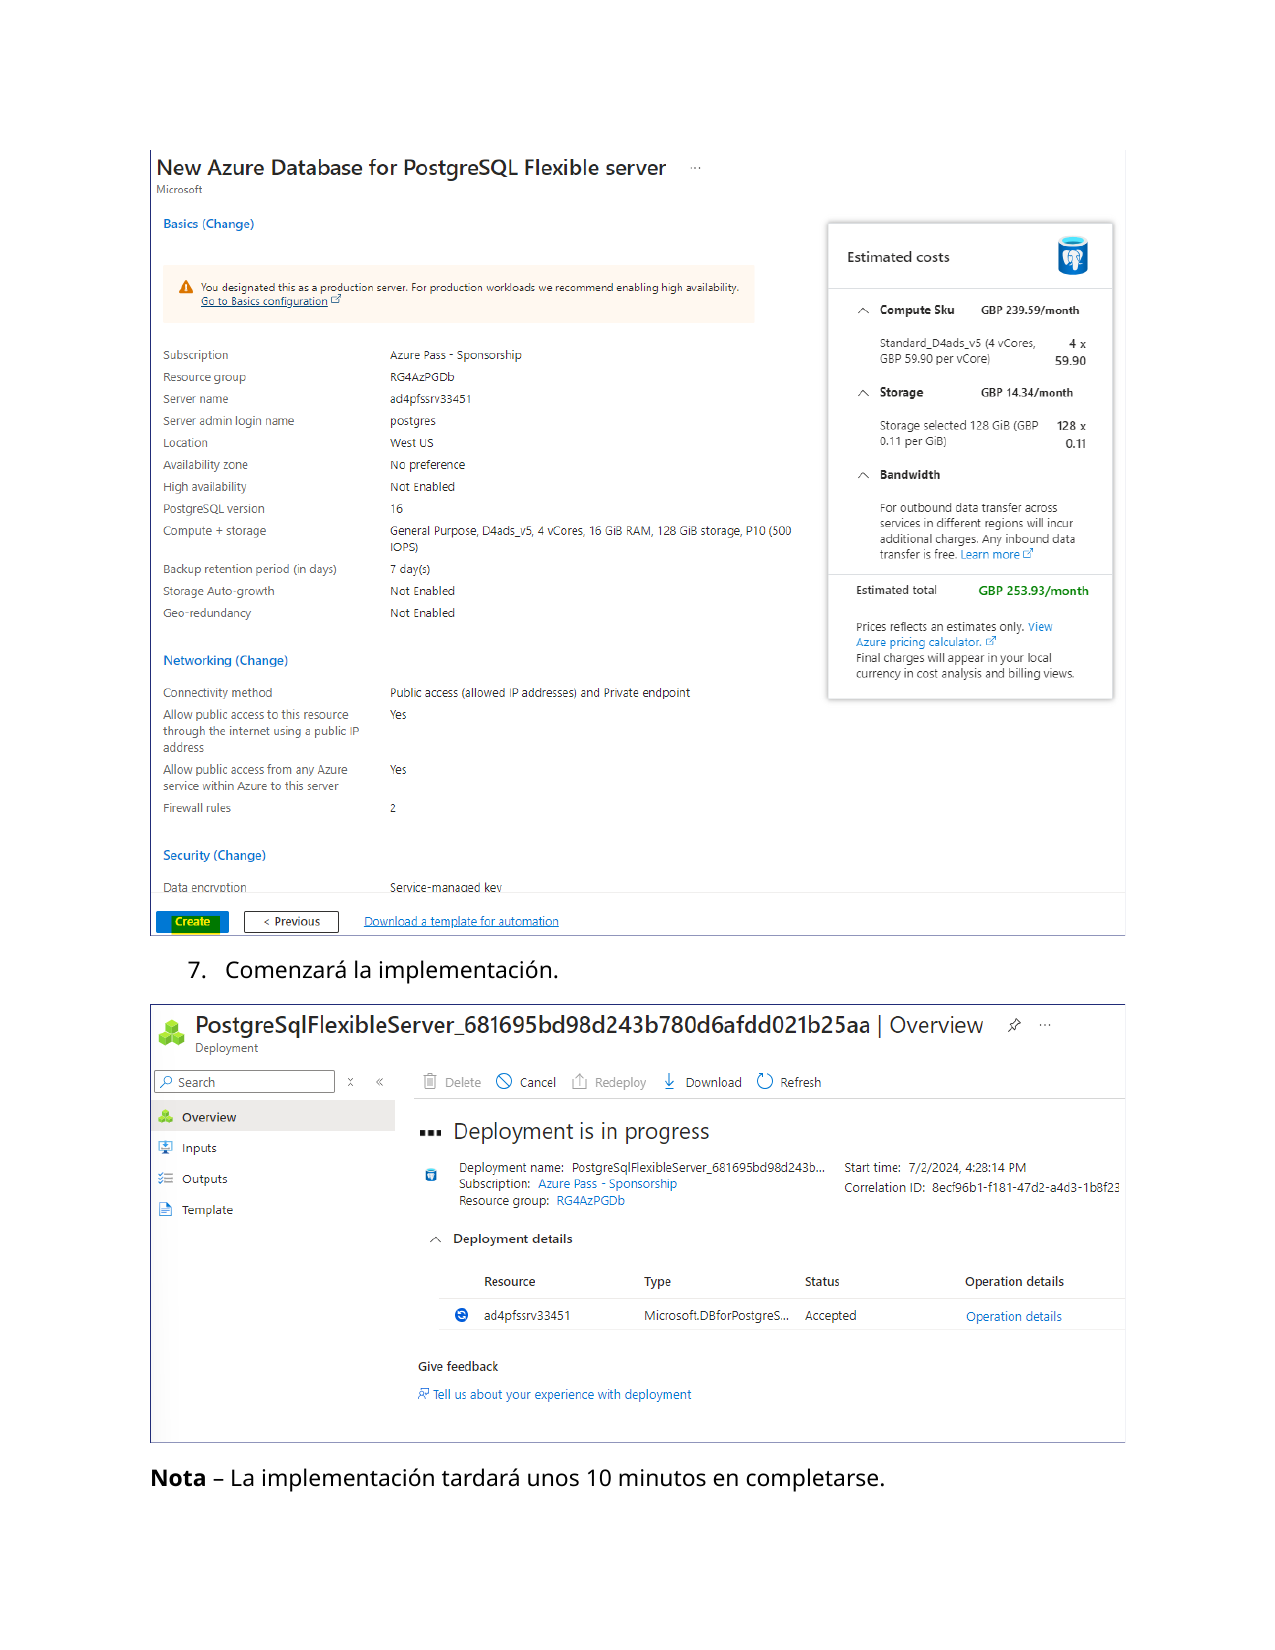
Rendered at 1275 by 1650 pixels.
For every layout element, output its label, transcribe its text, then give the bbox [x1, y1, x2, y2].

text Nota – La implementación tardará unos 10 minutos en completarse. [150, 1462, 1125, 1493]
picture [150, 1004, 1125, 1443]
list Comenzará la implementación. [187, 954, 1125, 986]
picture [150, 150, 1125, 936]
